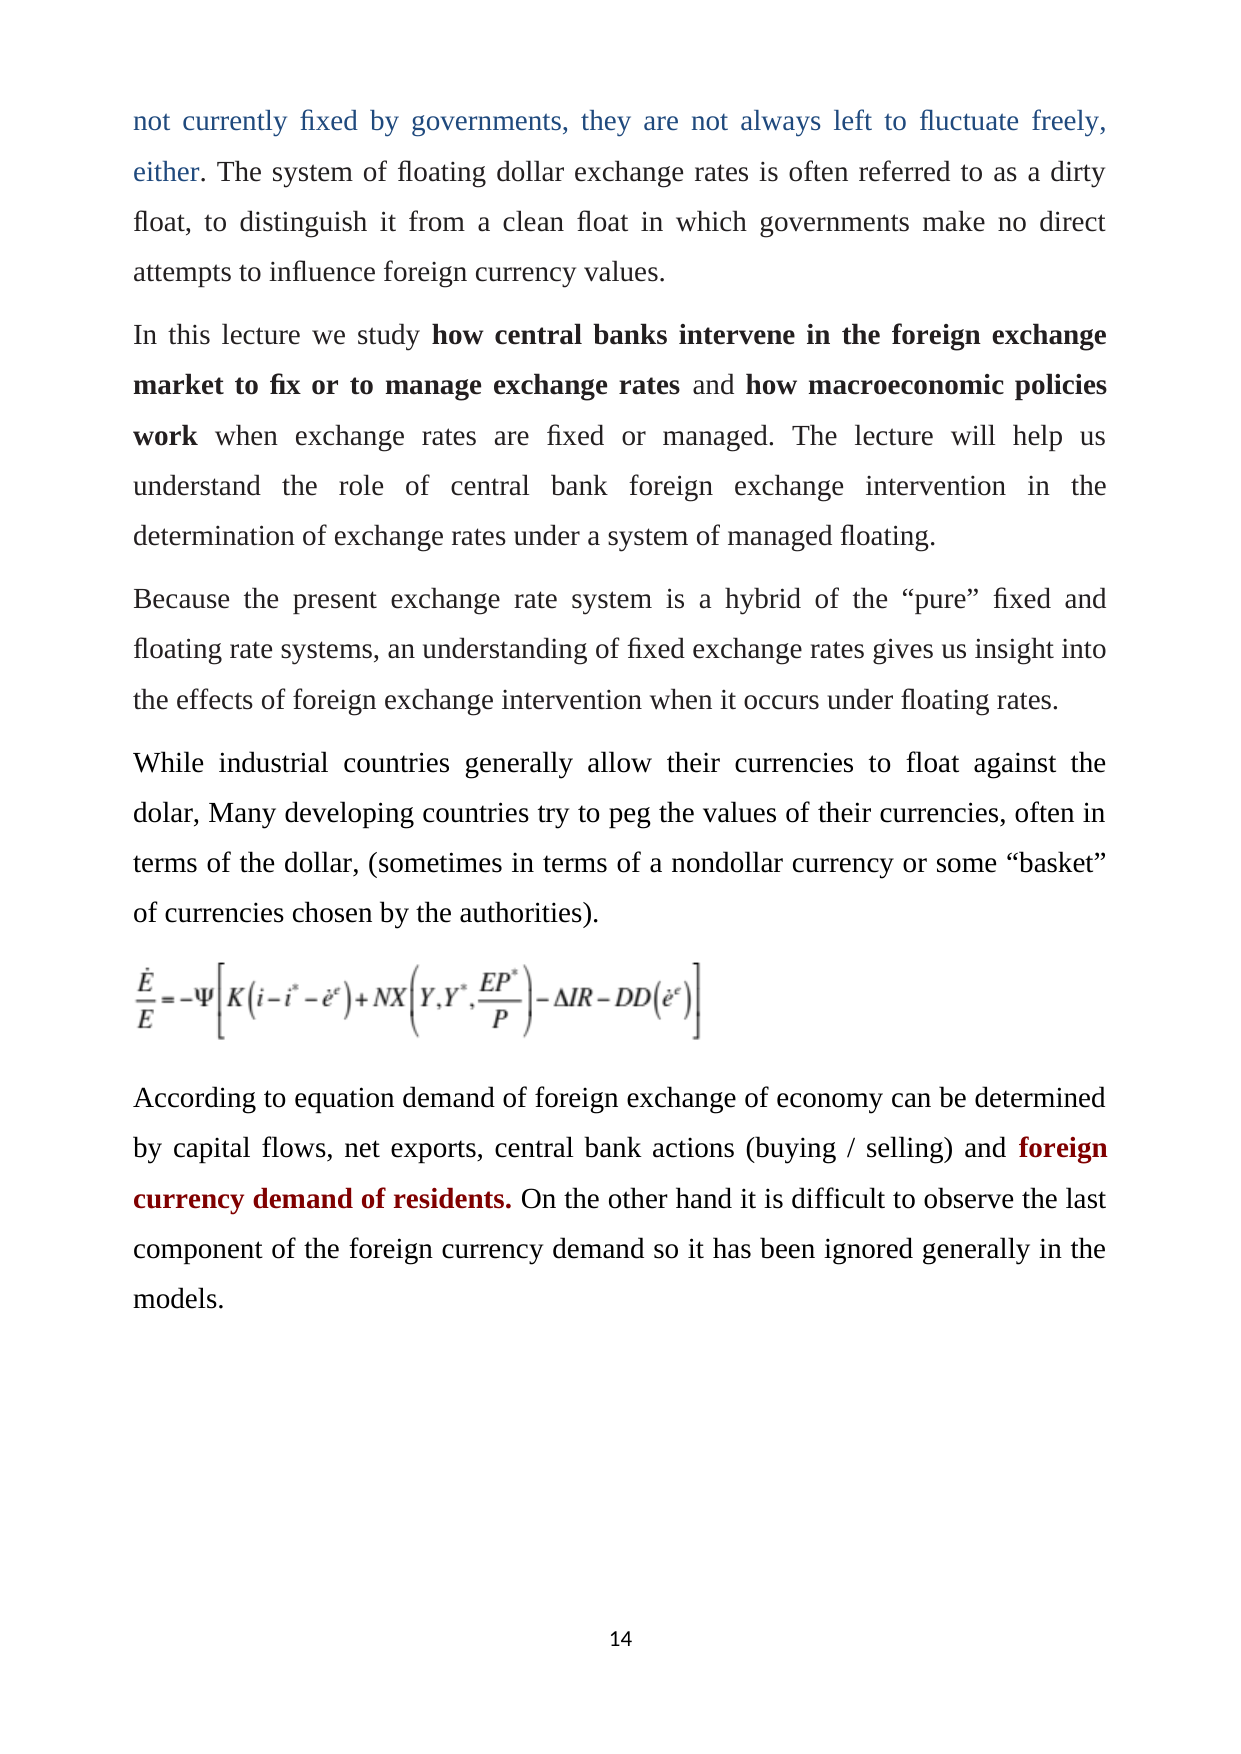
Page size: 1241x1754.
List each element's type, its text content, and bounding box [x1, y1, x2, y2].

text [133, 103, 1107, 288]
text According to equation demand of foreign exchange of economy can be determined by capital flows, net exports, central bank actions (buying / selling) and foreign currency demand of residents. On the other hand it is difficult to observe the last component of the foreign currency demand so it has been ignored generally in the models. [133, 1080, 1107, 1315]
text In this lecture we study how central banks intervene in the foreign exchange market to ﬁx or to manage exchange rates and how macroeconomic policies work when exchange rates are ﬁxed or managed. The lecture will help us understand the role of central bank foreign exchange intervention in the determination of exchange rates under a system of managed ﬂoating. [133, 317, 1107, 552]
text While industrial countries generally allow their currencies to float against the dolar, Many developing countries try to peg the values of their currencies, often in terms of the dollar, (sometimes in terms of a nondollar currency or some “basket” of currencies chosen by the authorities). [133, 745, 1107, 929]
text Because the present exchange rate system is a hybrid of the “pure” ﬁxed and ﬂoating rate systems, an understanding of ﬁxed exchange rates gives us insight into the effects of foreign exchange intervention when it occurs under ﬂoating rates. [133, 581, 1107, 715]
